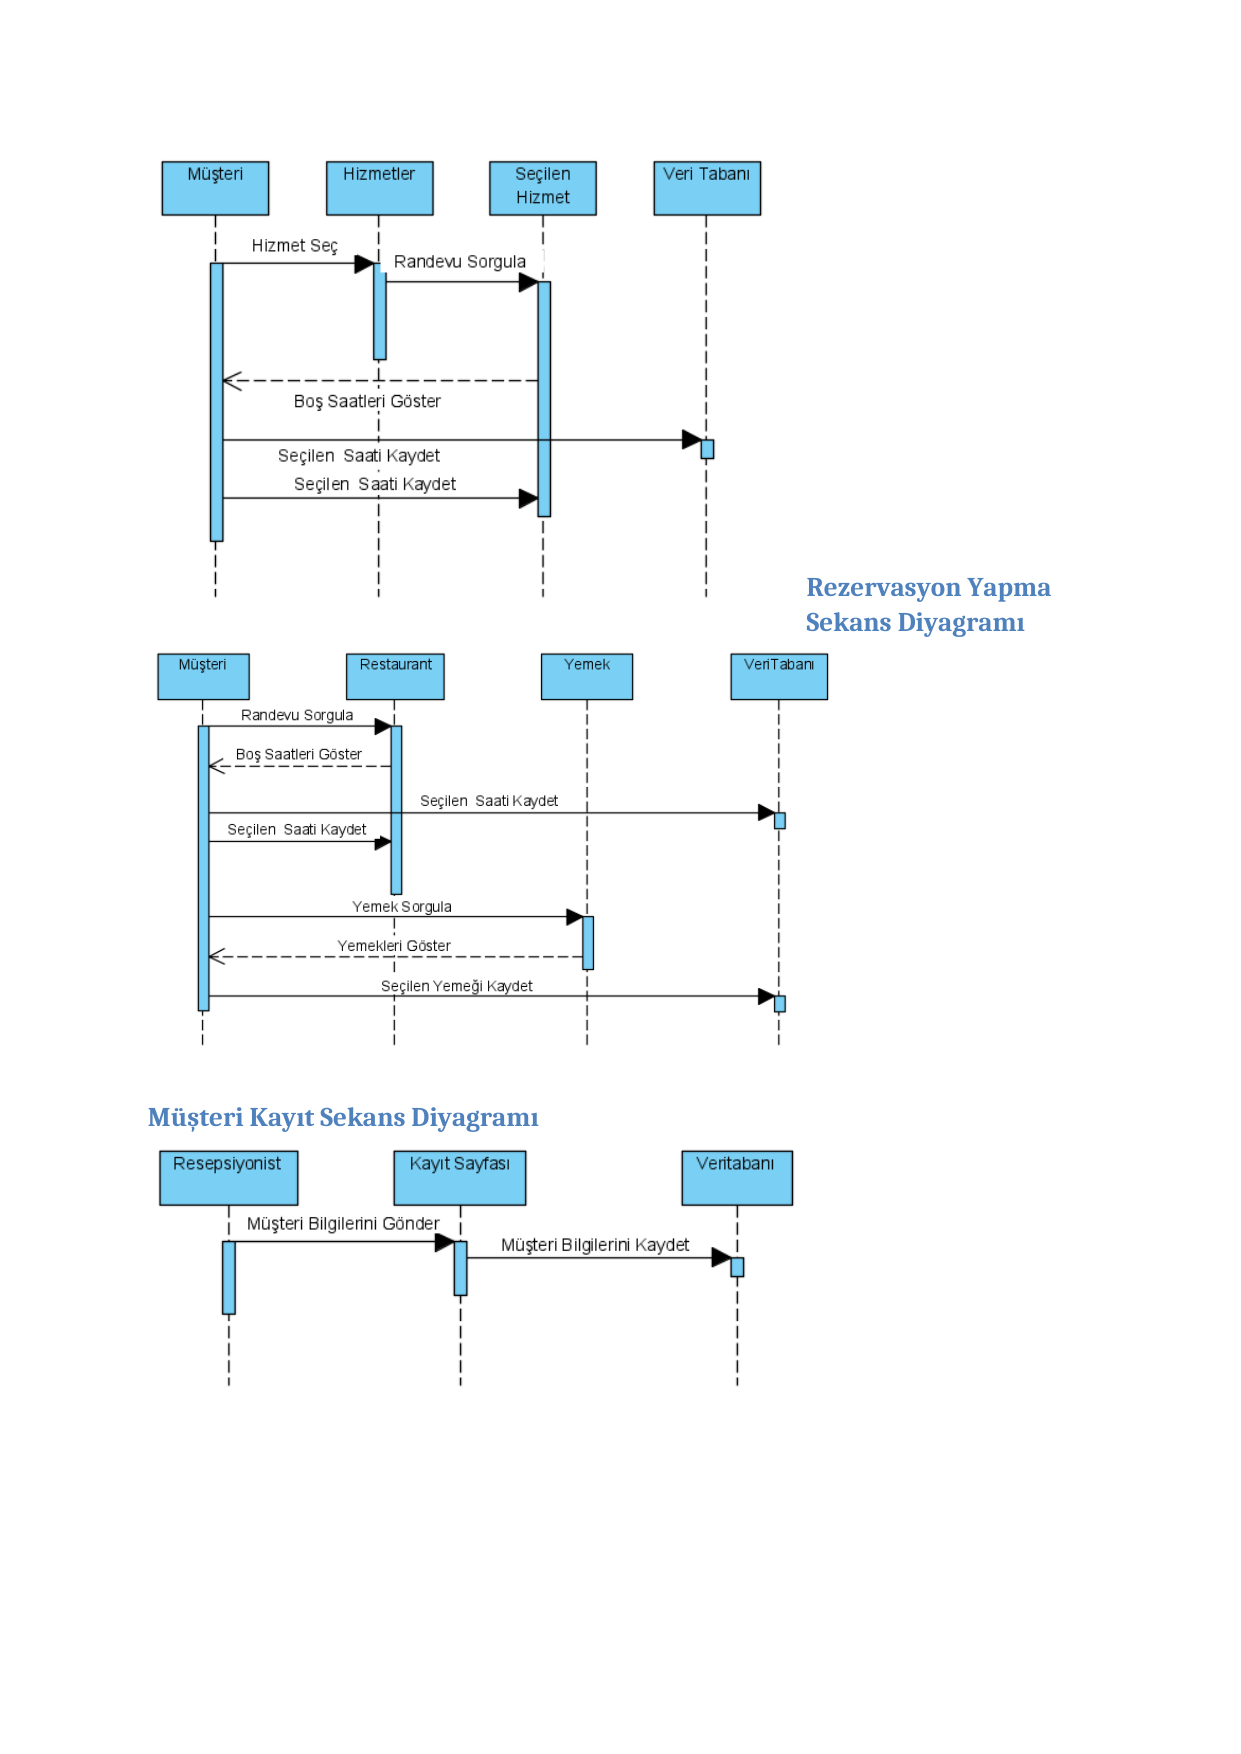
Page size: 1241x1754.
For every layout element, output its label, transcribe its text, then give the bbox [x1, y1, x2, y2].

picture [147, 1137, 807, 1424]
subtitle Müşteri Kayıt Sekans Diyagramı [148, 1102, 1093, 1133]
picture [147, 150, 788, 613]
picture [147, 643, 844, 1077]
subtitle Rezervasyon Yapma Sekans Diyagramı [148, 572, 1093, 639]
